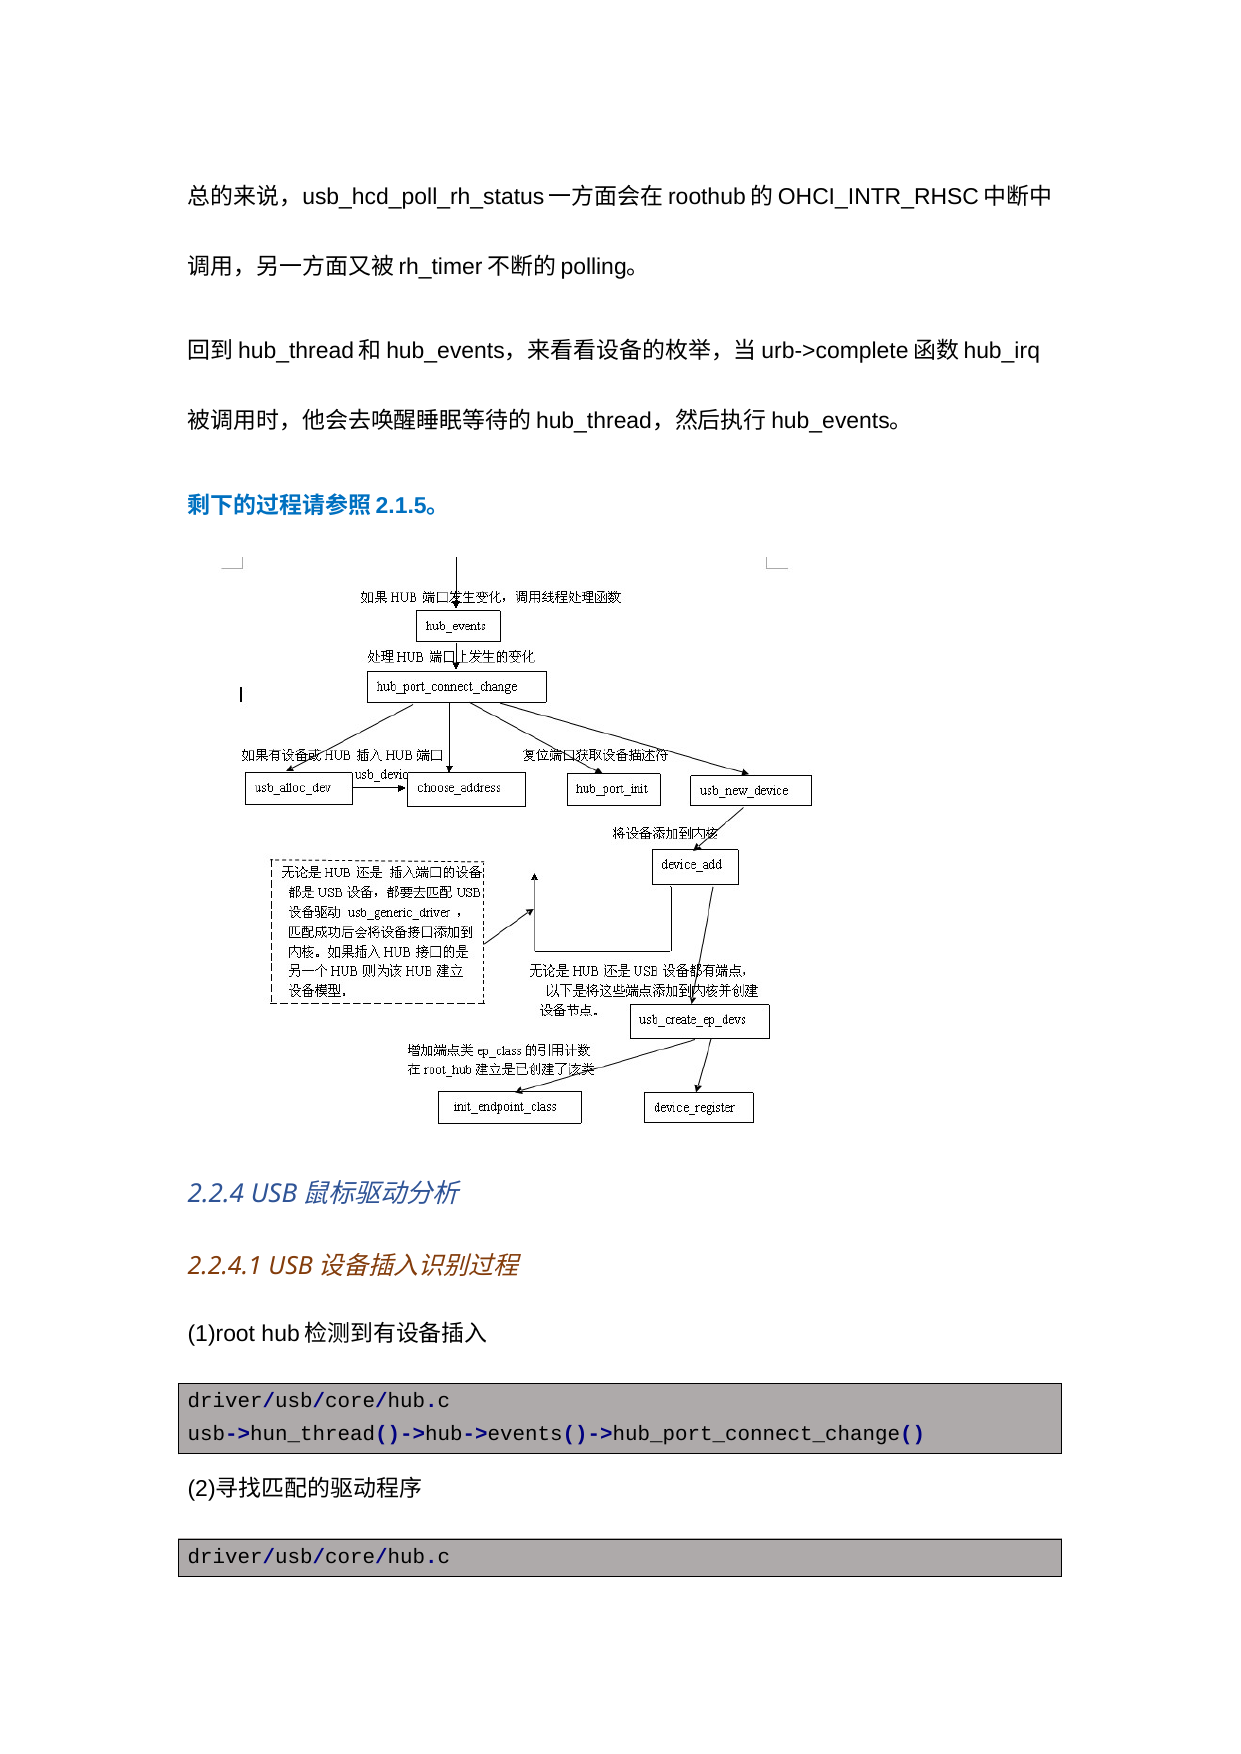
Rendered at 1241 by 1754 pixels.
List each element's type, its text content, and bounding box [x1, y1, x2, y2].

text usb->hun_thread()->hub->events()->hub_port_connect_change() [179, 1416, 1061, 1453]
text 回到hub_thread和hub_events，来看看设备的枚举，当urb->complete函数hub_irq被调用时，他会去唤醒睡眠等待的hub_thread，然后执行hub_events。 [187, 316, 1053, 451]
subtitle 2.2.4.1 USB设备插入识别过程 [187, 1231, 1053, 1296]
text driver/usb/core/hub.c [179, 1540, 1061, 1576]
text driver/usb/core/hub.c [179, 1384, 1061, 1416]
text (1)root hub检测到有设备插入 [187, 1299, 1053, 1364]
text (2)寻找匹配的驱动程序 [187, 1454, 1053, 1519]
picture [187, 557, 864, 1138]
text 总的来说，usb_hcd_poll_rh_status一方面会在roothub的OHCI_INTR_RHSC中断中调用，另一方面又被rh_timer不断的polling。 [187, 162, 1053, 297]
subtitle 2.2.4 USB鼠标驱动分析 [187, 1159, 1053, 1224]
text 剩下的过程请参照2.1.5。 [187, 471, 1053, 536]
